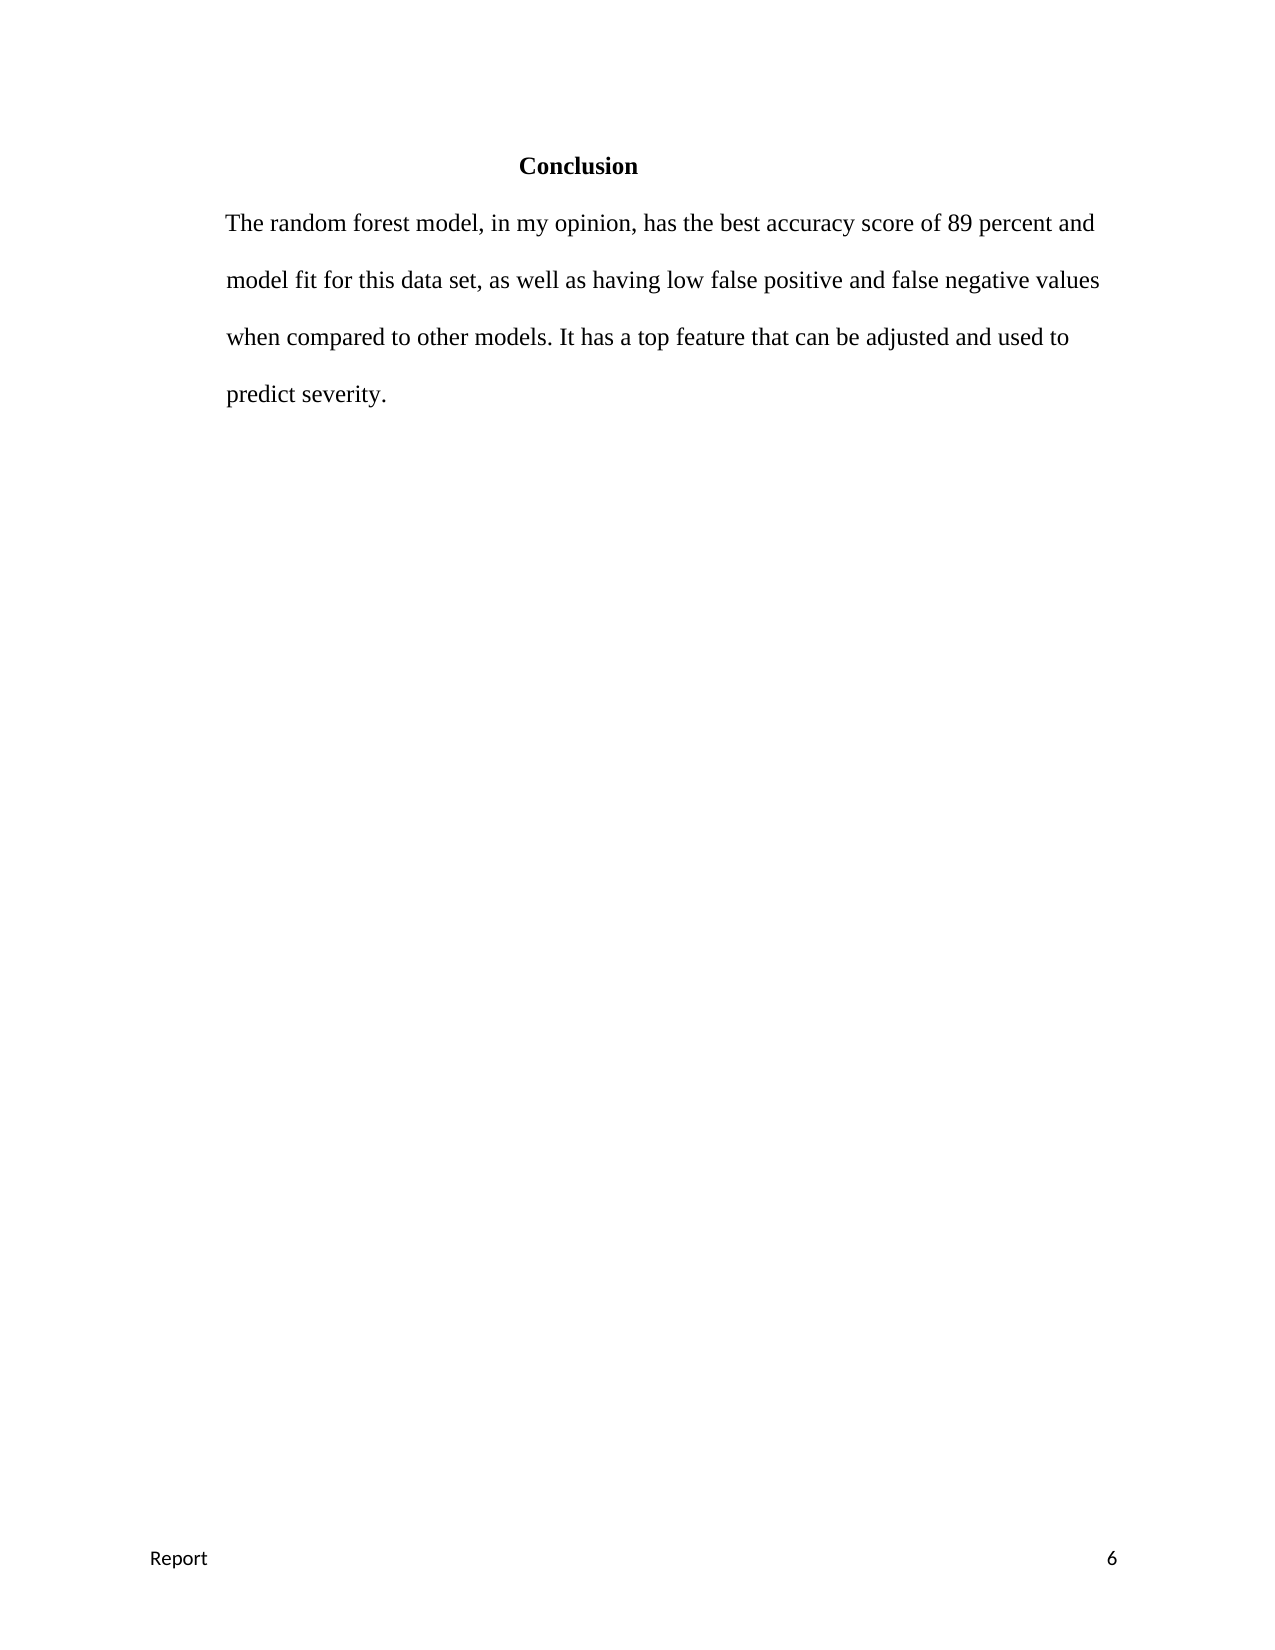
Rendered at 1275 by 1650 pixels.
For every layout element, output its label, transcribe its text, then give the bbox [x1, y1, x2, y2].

text The random forest model, in my opinion, has the best accuracy score of 89 percent and model fit for this data set, as well as having low false positive and false negative values when compared to other models. It has a top feature that can be adjusted and used to predict severity. [225, 208, 1123, 408]
text Conclusion [225, 151, 1123, 180]
